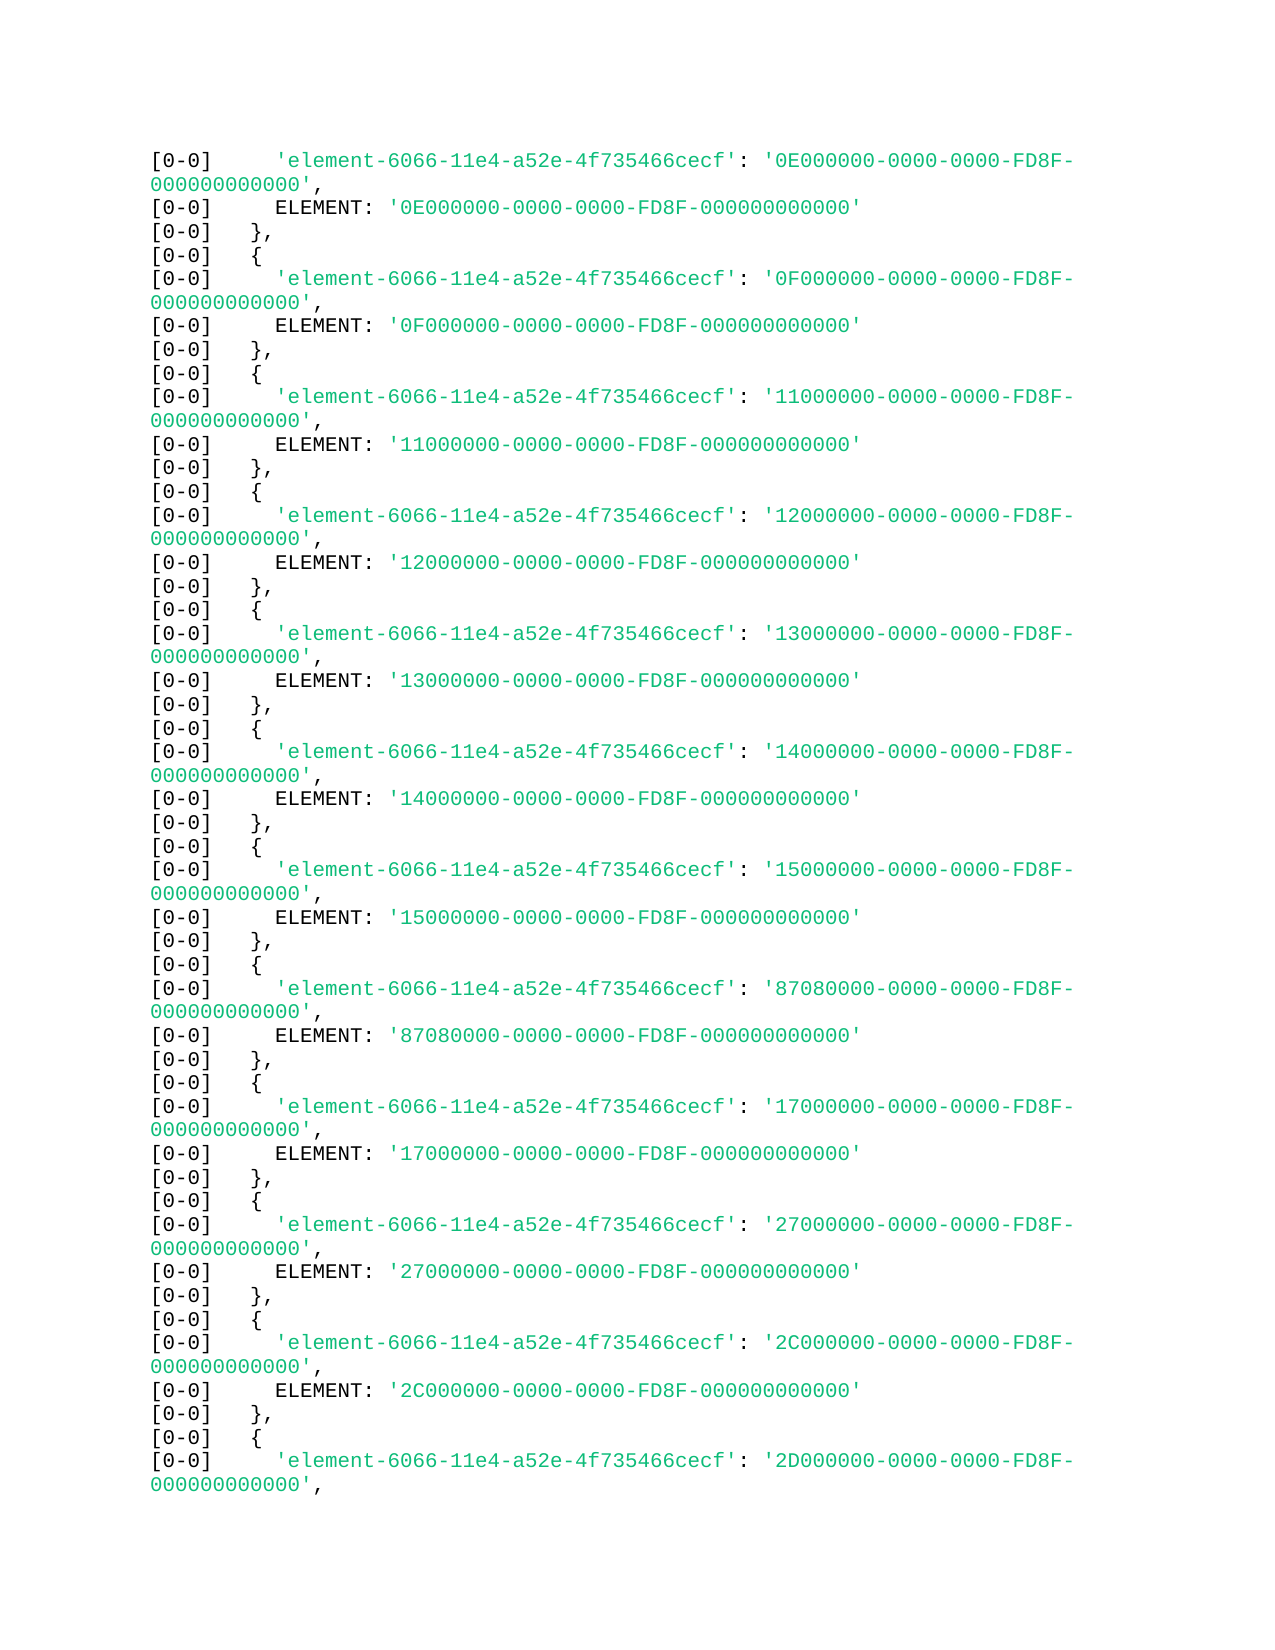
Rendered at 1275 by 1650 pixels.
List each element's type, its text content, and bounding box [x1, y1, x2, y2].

text [0-0] 'element-6066-11e4-a52e-4f735466cecf': '0E000000-0000-0000-FD8F-000000000000', [150, 150, 1125, 197]
text [0-0] { [150, 954, 1125, 978]
text [0-0] }, [150, 221, 1125, 244]
text [0-0] { [150, 1072, 1125, 1096]
text [0-0] }, [150, 576, 1125, 599]
text [0-0] ELEMENT: '2C000000-0000-0000-FD8F-000000000000' [150, 1379, 1125, 1403]
text [0-0] { [150, 1427, 1125, 1451]
text [0-0] }, [150, 1285, 1125, 1309]
text [0-0] }, [150, 694, 1125, 717]
text [0-0] { [150, 1190, 1125, 1214]
text [0-0] ELEMENT: '14000000-0000-0000-FD8F-000000000000' [150, 788, 1125, 812]
text [0-0] }, [150, 1403, 1125, 1427]
text [0-0] 'element-6066-11e4-a52e-4f735466cecf': '87080000-0000-0000-FD8F-000000000000', [150, 978, 1125, 1025]
text [0-0] ELEMENT: '87080000-0000-0000-FD8F-000000000000' [150, 1025, 1125, 1048]
text [0-0] ELEMENT: '11000000-0000-0000-FD8F-000000000000' [150, 434, 1125, 457]
text [0-0] 'element-6066-11e4-a52e-4f735466cecf': '27000000-0000-0000-FD8F-000000000000', [150, 1214, 1125, 1261]
text [0-0] }, [150, 457, 1125, 481]
text [0-0] { [150, 244, 1125, 268]
text [0-0] { [150, 717, 1125, 741]
text [0-0] ELEMENT: '17000000-0000-0000-FD8F-000000000000' [150, 1143, 1125, 1167]
text [0-0] }, [150, 930, 1125, 954]
text [0-0] { [150, 599, 1125, 623]
text [0-0] 'element-6066-11e4-a52e-4f735466cecf': '14000000-0000-0000-FD8F-000000000000', [150, 741, 1125, 788]
text [0-0] }, [150, 812, 1125, 836]
text [0-0] ELEMENT: '13000000-0000-0000-FD8F-000000000000' [150, 670, 1125, 694]
text [0-0] 'element-6066-11e4-a52e-4f735466cecf': '12000000-0000-0000-FD8F-000000000000', [150, 505, 1125, 552]
text [0-0] 'element-6066-11e4-a52e-4f735466cecf': '11000000-0000-0000-FD8F-000000000000', [150, 386, 1125, 434]
text [0-0] 'element-6066-11e4-a52e-4f735466cecf': '13000000-0000-0000-FD8F-000000000000', [150, 623, 1125, 670]
text [0-0] { [150, 1309, 1125, 1332]
text [0-0] 'element-6066-11e4-a52e-4f735466cecf': '17000000-0000-0000-FD8F-000000000000', [150, 1096, 1125, 1143]
text [0-0] ELEMENT: '0E000000-0000-0000-FD8F-000000000000' [150, 197, 1125, 221]
text [0-0] { [150, 836, 1125, 859]
text [0-0] ELEMENT: '12000000-0000-0000-FD8F-000000000000' [150, 552, 1125, 576]
text [0-0] { [150, 363, 1125, 386]
text [0-0] ELEMENT: '15000000-0000-0000-FD8F-000000000000' [150, 907, 1125, 930]
text [0-0] }, [150, 339, 1125, 363]
text [0-0] ELEMENT: '0F000000-0000-0000-FD8F-000000000000' [150, 316, 1125, 339]
text [0-0] 'element-6066-11e4-a52e-4f735466cecf': '2D000000-0000-0000-FD8F-000000000000', [150, 1451, 1125, 1498]
text [0-0] 'element-6066-11e4-a52e-4f735466cecf': '0F000000-0000-0000-FD8F-000000000000', [150, 268, 1125, 316]
text [0-0] 'element-6066-11e4-a52e-4f735466cecf': '15000000-0000-0000-FD8F-000000000000', [150, 859, 1125, 907]
text [0-0] ELEMENT: '27000000-0000-0000-FD8F-000000000000' [150, 1261, 1125, 1285]
text [0-0] 'element-6066-11e4-a52e-4f735466cecf': '2C000000-0000-0000-FD8F-000000000000', [150, 1332, 1125, 1379]
text [0-0] }, [150, 1048, 1125, 1072]
text [0-0] { [150, 481, 1125, 505]
text [0-0] }, [150, 1167, 1125, 1190]
